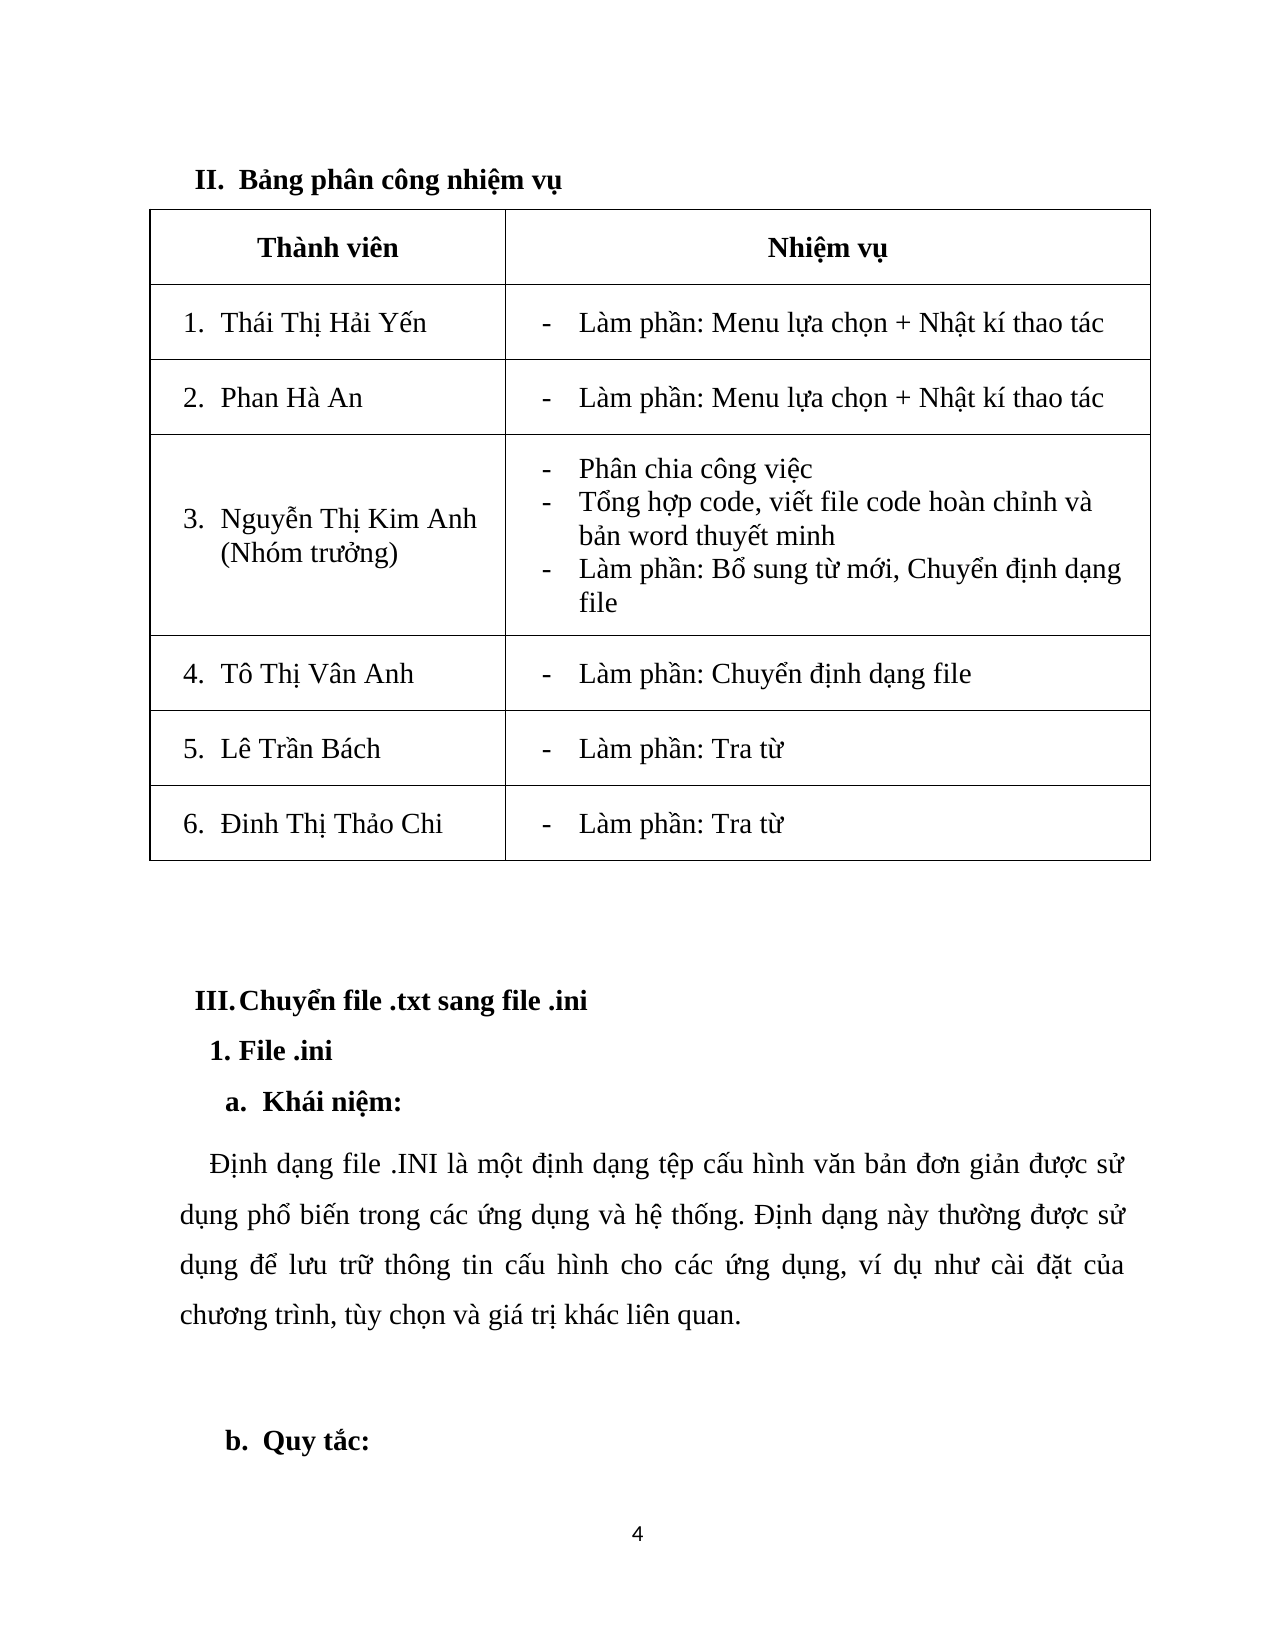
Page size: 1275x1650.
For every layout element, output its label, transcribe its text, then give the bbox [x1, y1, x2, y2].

table_header Thành viên [151, 210, 505, 284]
table_cell Phân chia công việc Tổng hợp code, viết file code hoàn chỉnh và bản word thuyết minh Làm phần: Bổ sung từ mới, Chuyển định dạng file [506, 435, 1150, 635]
table_cell Làm phần: Menu lựa chọn + Nhật kí thao tác [506, 285, 1150, 359]
table_cell Phan Hà An [151, 360, 505, 434]
table_cell Làm phần: Tra từ [506, 786, 1150, 860]
table_cell Tô Thị Vân Anh [151, 636, 505, 710]
table_cell Thái Thị Hải Yến [151, 285, 505, 359]
list Khái niệm: [225, 1084, 1125, 1117]
table_cell Làm phần: Chuyển định dạng file [506, 636, 1150, 710]
list Quy tắc: [225, 1423, 1125, 1457]
table_header Nhiệm vụ [506, 210, 1150, 284]
table_cell Đinh Thị Thảo Chi [151, 786, 505, 860]
list Chuyển file .txt sang file .ini [194, 983, 1125, 1017]
table_cell Làm phần: Menu lựa chọn + Nhật kí thao tác [506, 360, 1150, 434]
table_cell Lê Trần Bách [151, 711, 505, 785]
table_cell Làm phần: Tra từ [506, 711, 1150, 785]
table_cell Nguyễn Thị Kim Anh (Nhóm trưởng) [151, 435, 505, 635]
list File .ini [209, 1033, 1125, 1067]
text Định dạng file .INI là một định dạng tệp cấu hình văn bản đơn giản được sử dụng phổ biến trong các ứng dụng và hệ thống. Định dạng này thường được sử dụng để lưu trữ thông tin cấu hình cho các ứng dụng, ví dụ như cài đặt của chương trình, tùy chọn và giá trị khác liên quan. [179, 1147, 1125, 1331]
list Bảng phân công nhiệm vụ [194, 162, 1125, 196]
